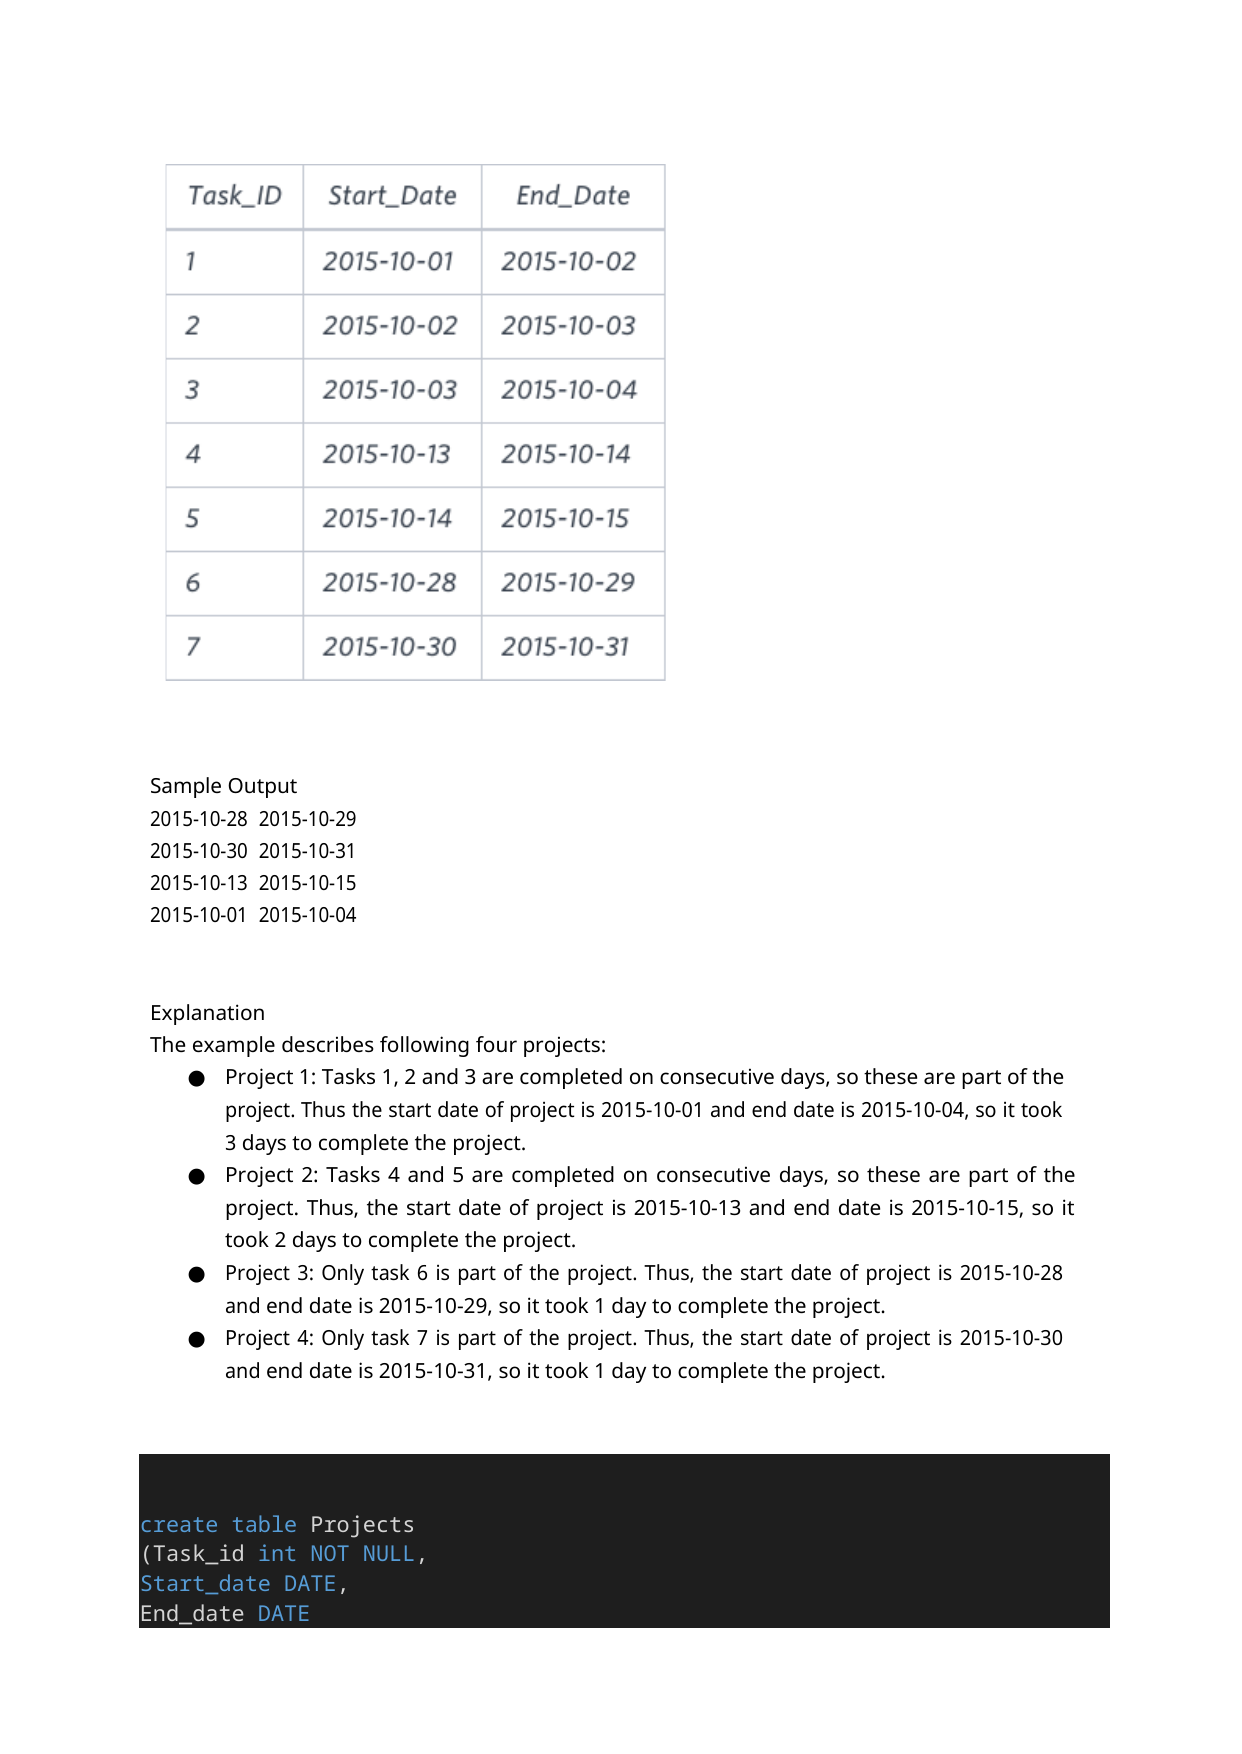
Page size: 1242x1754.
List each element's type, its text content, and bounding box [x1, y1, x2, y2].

text 2015-10-30 2015-10-31 [150, 836, 1110, 864]
text Sample Output [150, 772, 1110, 800]
list Project 1: Tasks 1, 2 and 3 are completed on consecutive days, so these are part of the project. Thus the start date of project is 2015-10-01 and end date is 2015-10-04, so it took 3 days to complete the project. [187, 1062, 1067, 1156]
text Start_date DATE, [139, 1568, 1110, 1598]
list Project 4: Only task 7 is part of the project. Thus, the start date of project is 2015-10-30 and end date is 2015-10-31, so it took 1 day to complete the project. [187, 1323, 1065, 1384]
text The example describes following four projects: [150, 1030, 1110, 1059]
text create table Projects [139, 1508, 1110, 1538]
list Project 2: Tasks 4 and 5 are completed on consecutive days, so these are part of the project. Thus, the start date of project is 2015-10-13 and end date is 2015-10-15, so it took 2 days to complete the project. [187, 1160, 1076, 1254]
text End_date DATE [139, 1598, 1110, 1628]
picture [165, 164, 666, 681]
text 2015-10-13 2015-10-15 [150, 868, 1110, 897]
text 2015-10-28 2015-10-29 [150, 804, 1110, 832]
text 2015-10-01 2015-10-04 [150, 900, 1110, 929]
list Project 3: Only task 6 is part of the project. Thus, the start date of project is 2015-10-28 and end date is 2015-10-29, so it took 1 day to complete the project. [187, 1258, 1065, 1319]
text Explanation [150, 998, 1110, 1027]
text (Task_id int NOT NULL, [139, 1538, 1110, 1568]
